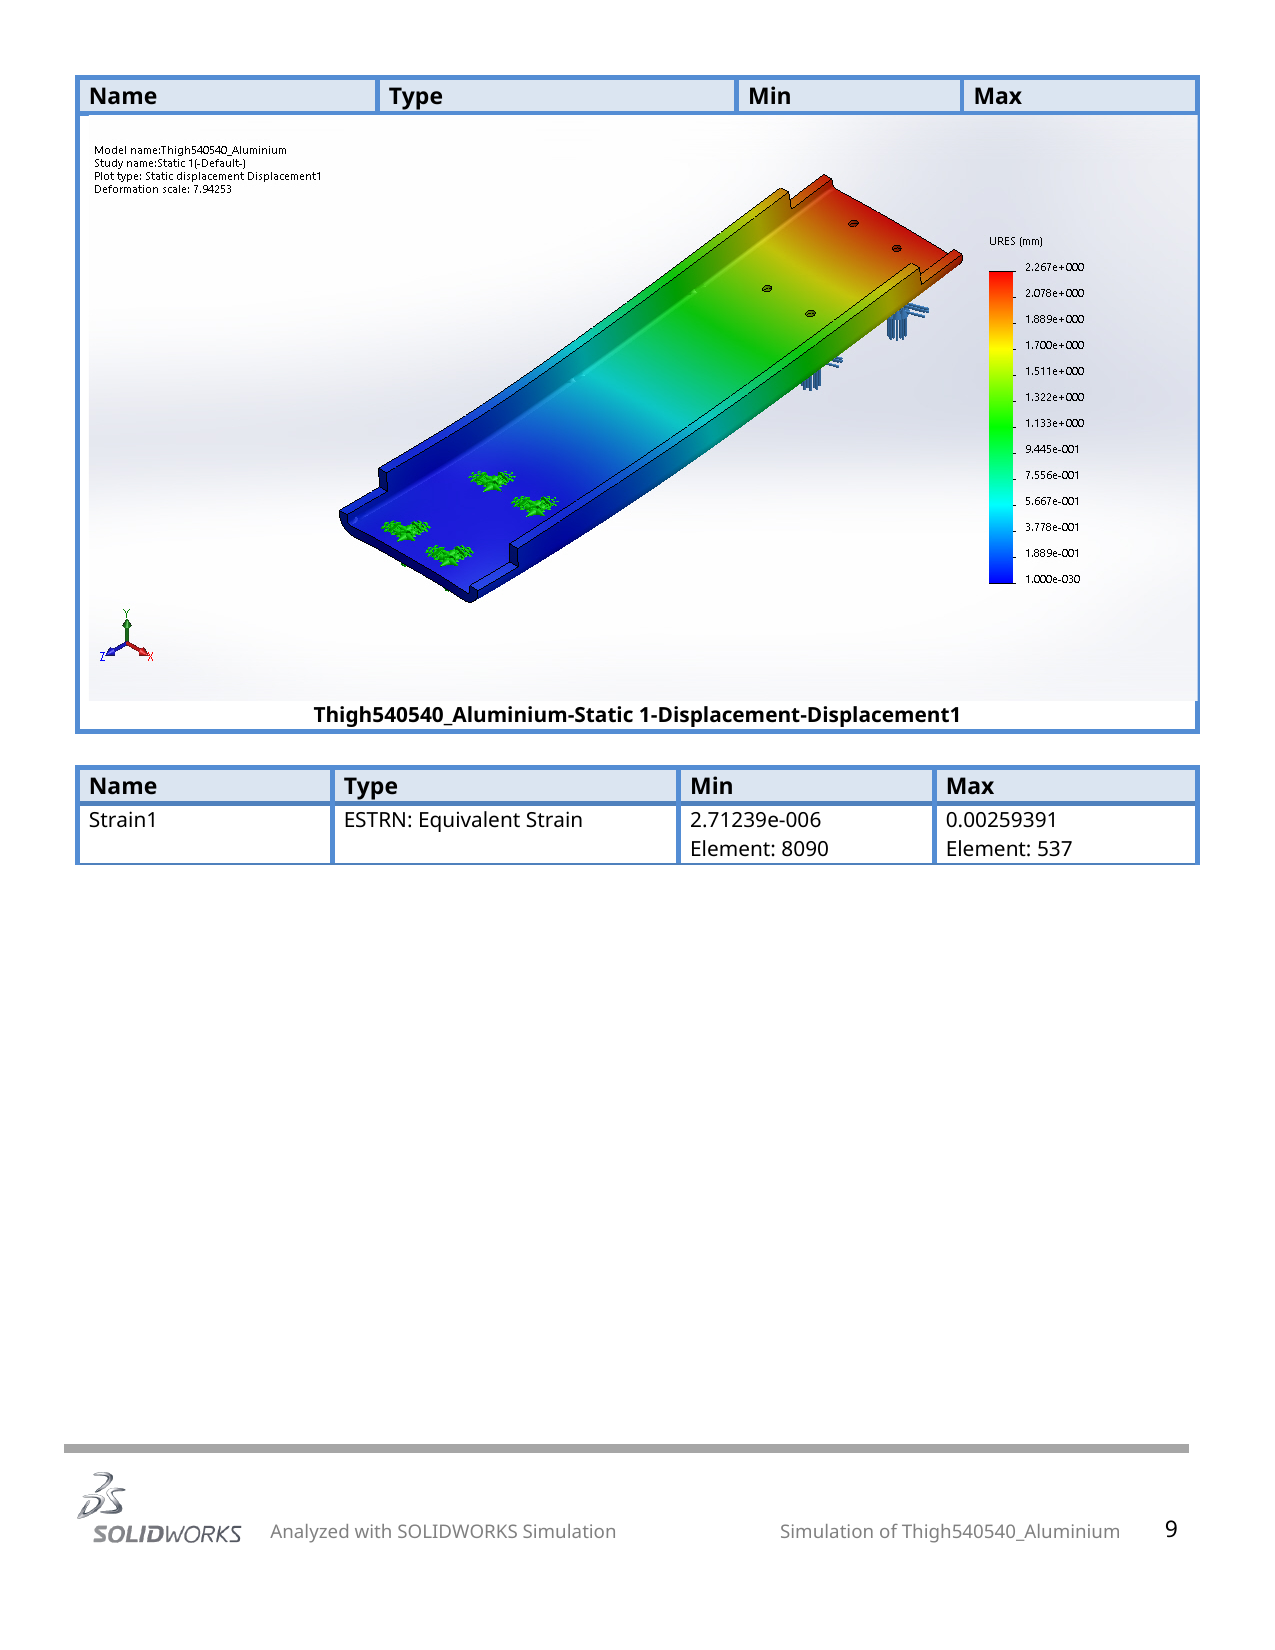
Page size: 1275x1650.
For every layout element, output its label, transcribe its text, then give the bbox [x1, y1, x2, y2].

table_header Study Results [64, 75, 1211, 864]
picture [88, 115, 1198, 701]
picture [75, 1453, 243, 1544]
